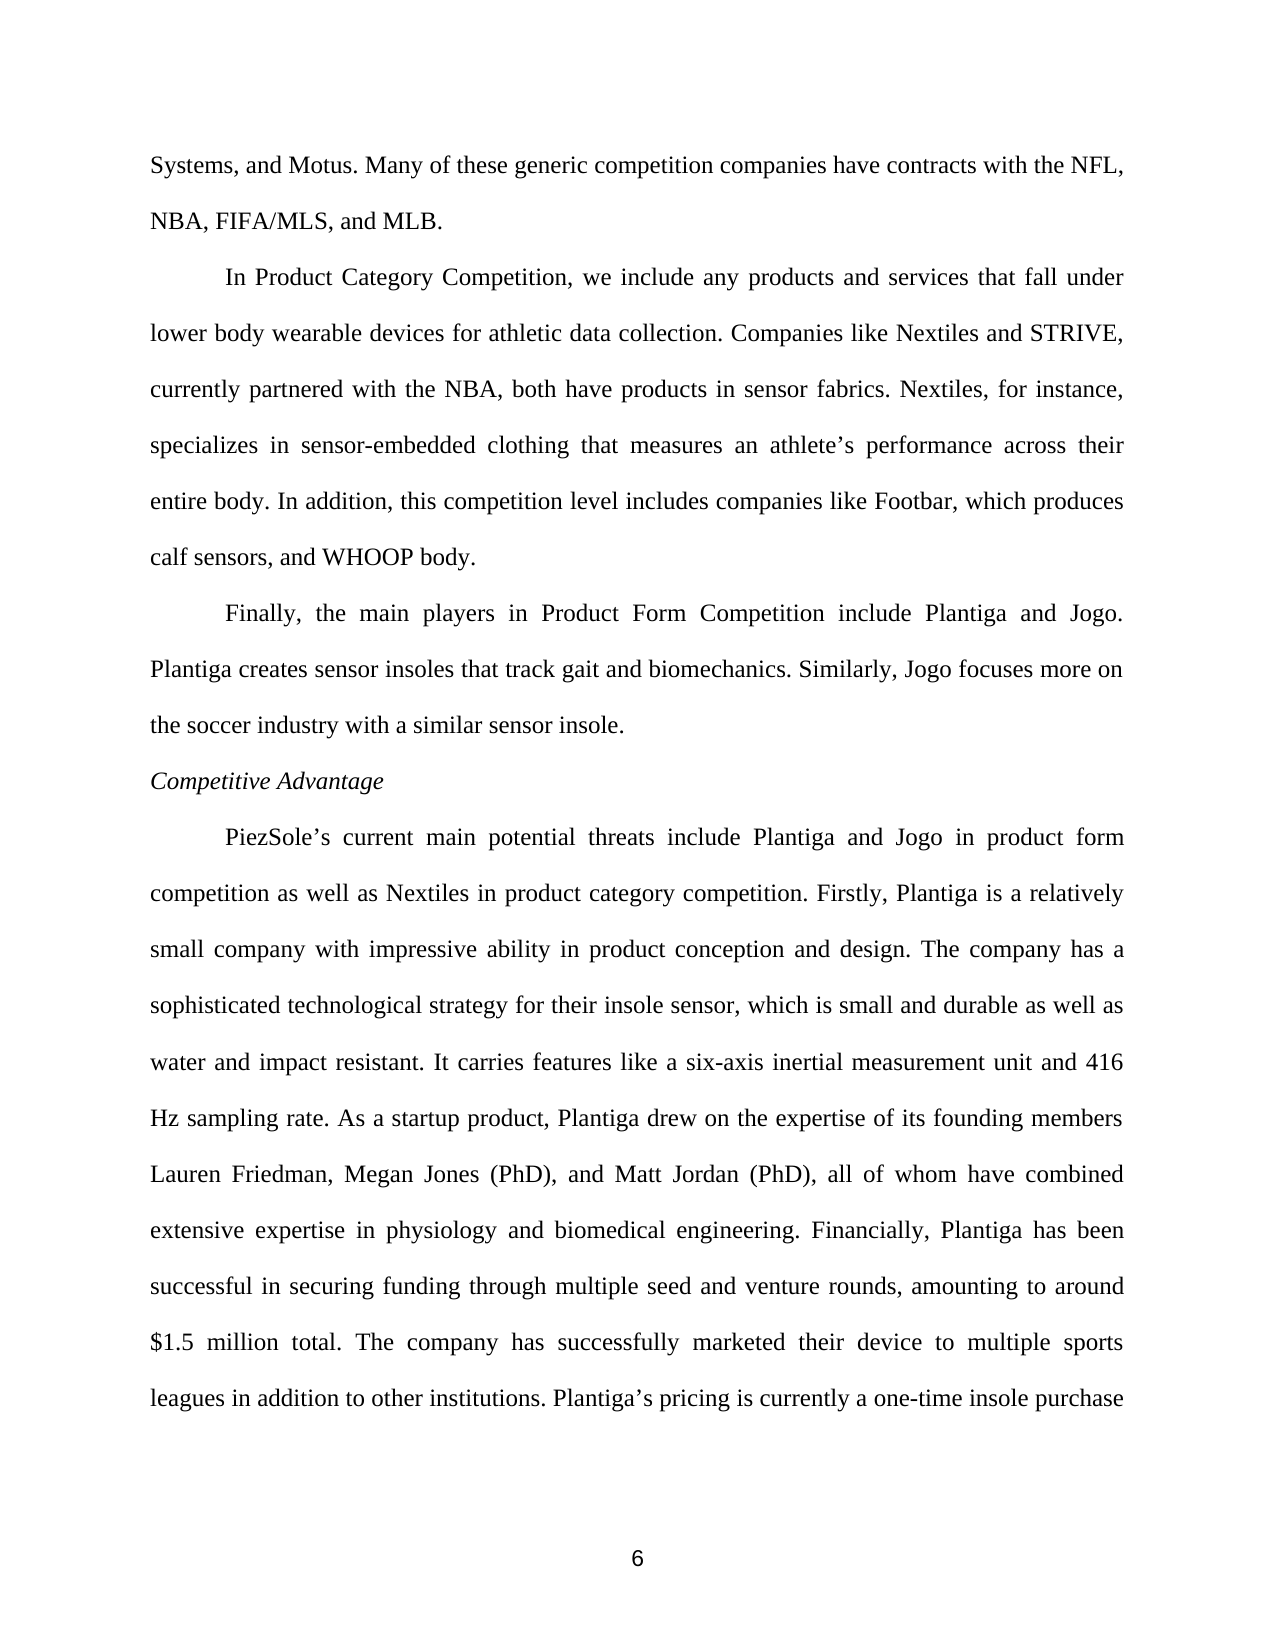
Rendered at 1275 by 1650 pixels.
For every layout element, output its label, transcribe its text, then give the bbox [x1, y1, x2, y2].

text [150, 822, 1125, 1412]
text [150, 150, 1125, 235]
text Finally, the main players in Product Form Competition include Plantiga and Jogo. Plantiga creates sensor insoles that track gait and biomechanics. Similarly, Jogo focuses more on the soccer industry with a similar sensor insole. [150, 598, 1125, 739]
text In Product Category Competition, we include any products and services that fall under lower body wearable devices for athletic data collection. Companies like Nextiles and STRIVE, currently partnered with the NBA, both have products in sensor fabrics. Nextiles, for instance, specializes in sensor-embedded clothing that measures an athlete’s performance across their entire body. In addition, this competition level includes companies like Footbar, which produces calf sensors, and WHOOP body. [150, 262, 1125, 571]
text Competitive Advantage [150, 766, 1125, 795]
